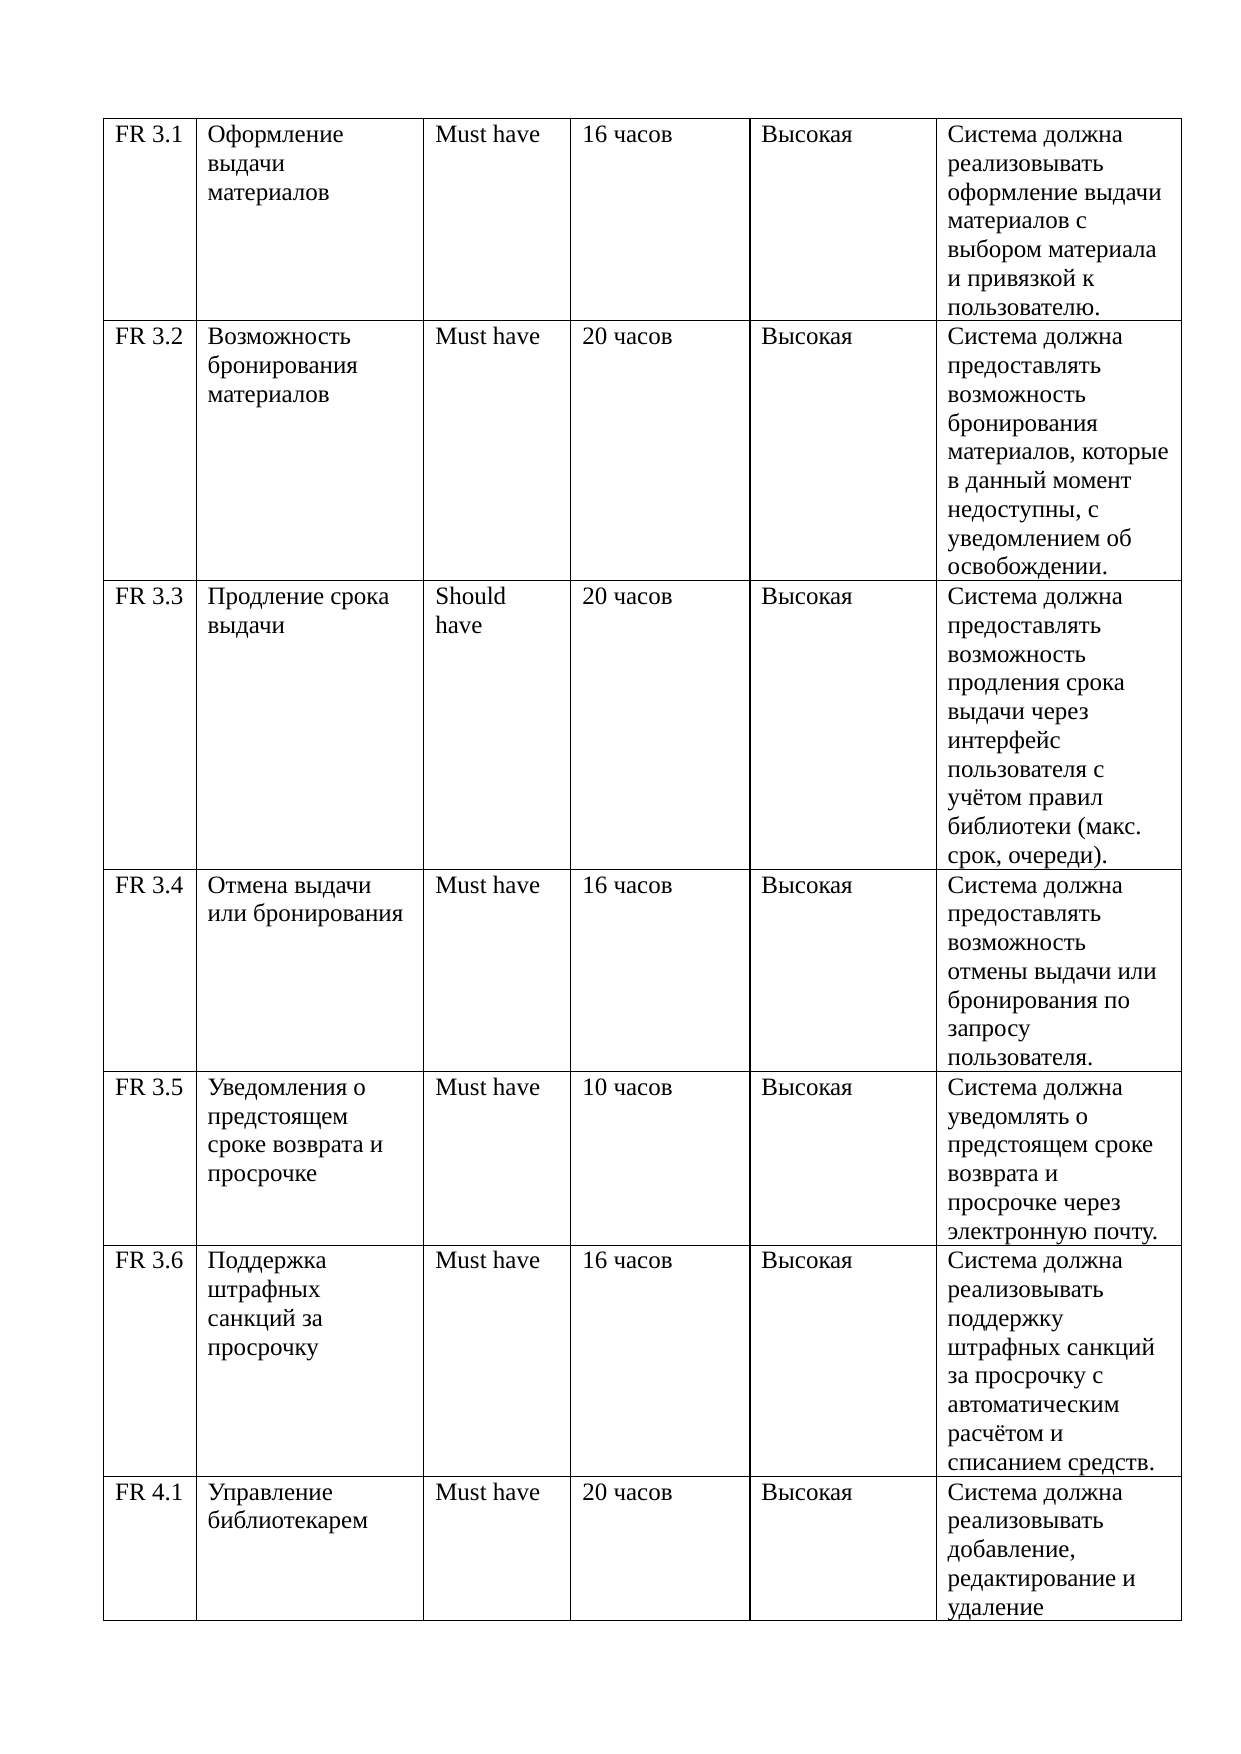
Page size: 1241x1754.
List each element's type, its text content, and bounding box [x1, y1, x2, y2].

table_cell Система должна уведомлять о предстоящем сроке возврата и просрочке через электронную почту. [937, 1072, 1181, 1244]
table_cell 10 часов [571, 1072, 749, 1244]
table_cell 20 часов [571, 321, 749, 580]
table_cell FR 3.3 [104, 581, 196, 869]
table_cell Высокая [751, 870, 936, 1071]
table_cell Should have [424, 581, 570, 869]
table_cell Must have [424, 870, 570, 1071]
table_cell Отмена выдачи или бронирования [197, 870, 423, 1071]
table_cell FR 3.2 [104, 321, 196, 580]
table_cell 16 часов [571, 119, 749, 320]
table_cell Система должна предоставлять возможность отмены выдачи или бронирования по запросу пользователя. [937, 870, 1181, 1071]
table_cell FR 3.4 [104, 870, 196, 1071]
table_cell Управление библиотекарем [197, 1477, 423, 1620]
table_cell FR 3.1 [104, 119, 196, 320]
table_cell 20 часов [571, 1477, 749, 1620]
table_cell Высокая [751, 581, 936, 869]
table_cell Must have [424, 119, 570, 320]
table_cell Возможность бронирования материалов [197, 321, 423, 580]
table_cell Must have [424, 321, 570, 580]
table_cell Система должна предоставлять возможность бронирования материалов, которые в данный момент недоступны, с уведомлением об освобождении. [937, 321, 1181, 580]
table_cell Высокая [751, 119, 936, 320]
table_cell Система должна реализовывать оформление выдачи материалов с выбором материала и привязкой к пользователю. [937, 119, 1181, 320]
table_cell Высокая [751, 1072, 936, 1244]
table_cell 16 часов [571, 1246, 749, 1476]
table_cell Система должна реализовывать добавление, редактирование и удаление материалов (книги, журналы, аудиовизуальные материалы, электронные копии). [937, 1477, 1181, 1620]
table_cell 20 часов [571, 581, 749, 869]
table_cell Высокая [751, 1477, 936, 1620]
table_cell Поддержка штрафных санкций за просрочку [197, 1246, 423, 1476]
table_cell FR 4.1 [104, 1477, 196, 1620]
table_cell Must have [424, 1072, 570, 1244]
table_cell Высокая [751, 321, 936, 580]
table_cell Must have [424, 1477, 570, 1620]
table_cell Must have [424, 1246, 570, 1476]
table_cell Система должна предоставлять возможность продления срока выдачи через интерфейс пользователя с учётом правил библиотеки (макс. срок, очереди). [937, 581, 1181, 869]
table_cell Уведомления о предстоящем сроке возврата и просрочке [197, 1072, 423, 1244]
table_cell FR 3.6 [104, 1246, 196, 1476]
table_cell 16 часов [571, 870, 749, 1071]
table_cell FR 3.5 [104, 1072, 196, 1244]
table_cell Оформление выдачи материалов [197, 119, 423, 320]
table_cell Высокая [751, 1246, 936, 1476]
table_cell Система должна реализовывать поддержку штрафных санкций за просрочку с автоматическим расчётом и списанием средств. [937, 1246, 1181, 1476]
table_cell Продление срока выдачи [197, 581, 423, 869]
